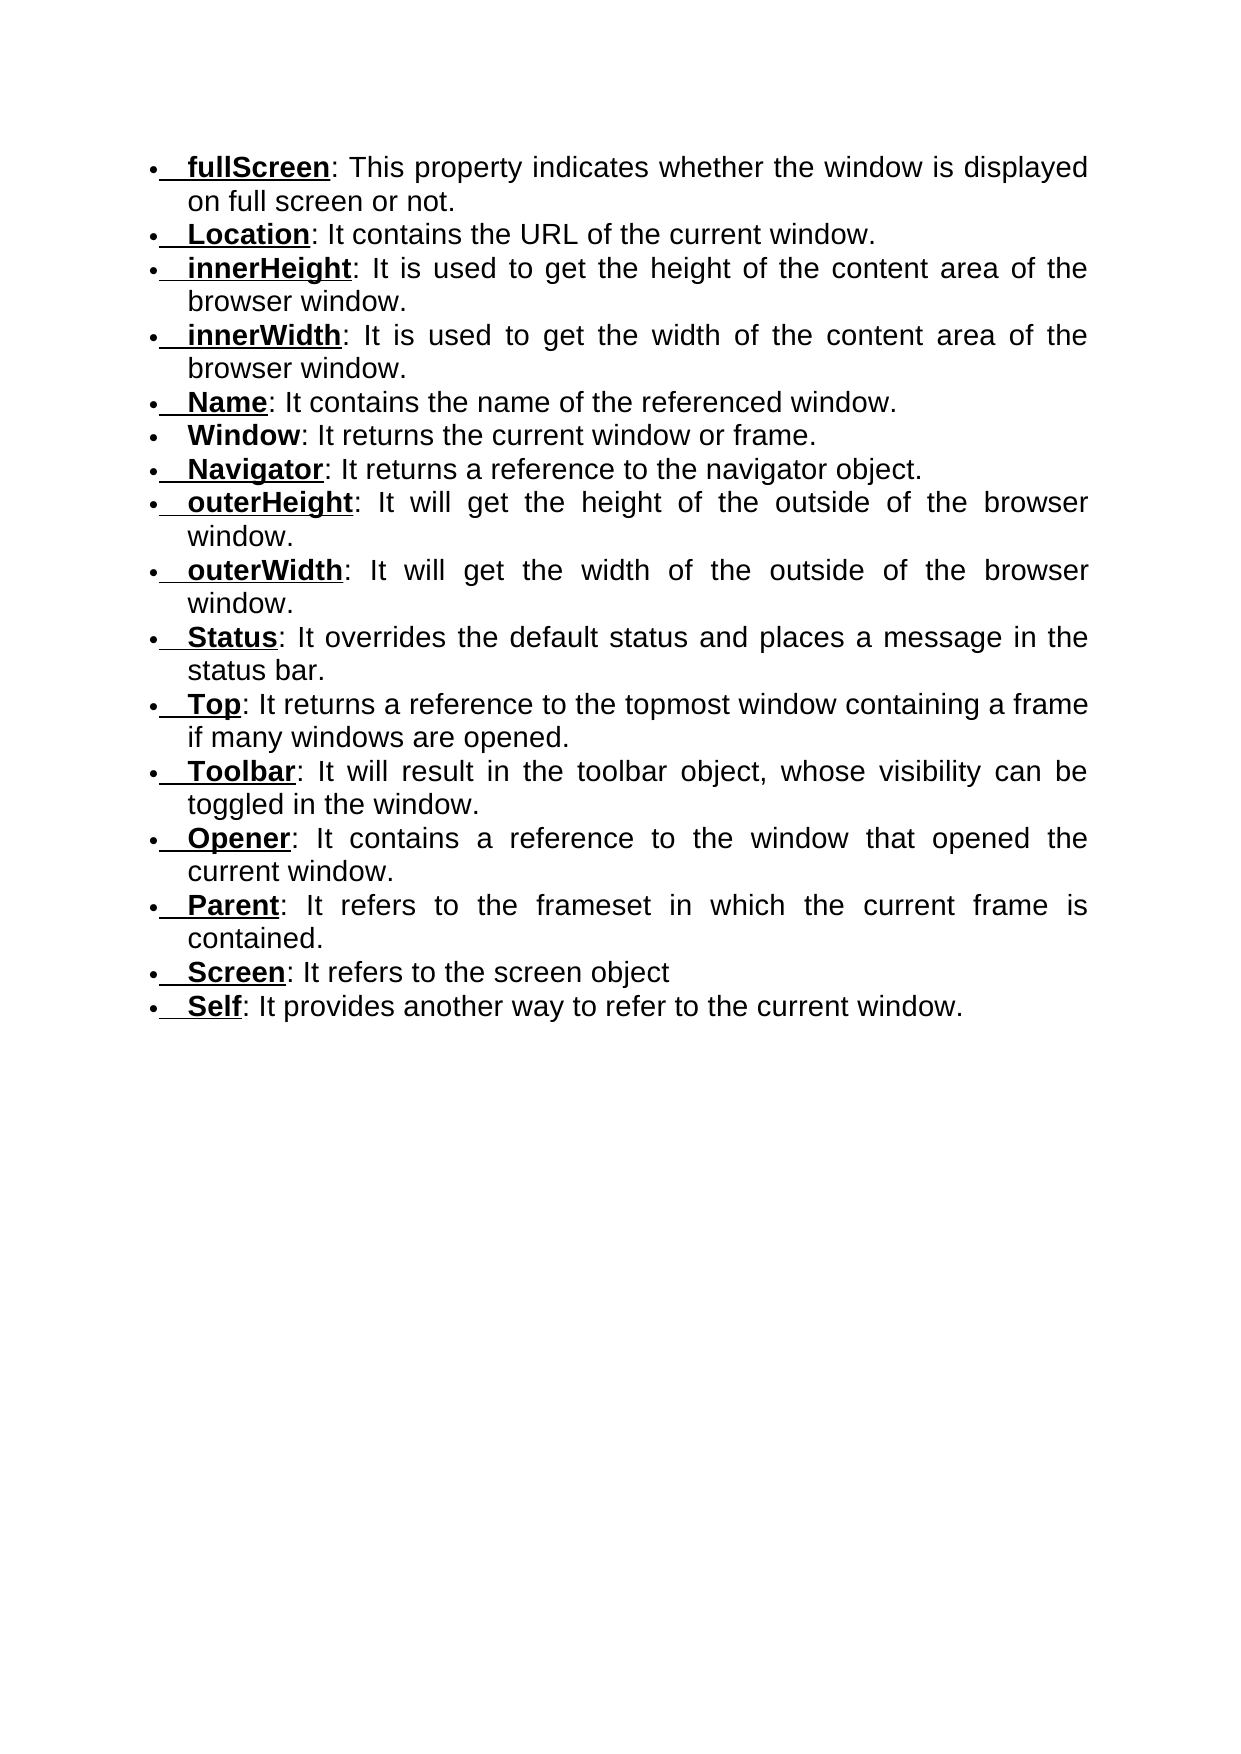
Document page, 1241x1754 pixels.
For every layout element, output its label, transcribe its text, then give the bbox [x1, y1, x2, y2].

list innerHeight: It is used to get the height of the content area of the browser window. [150, 251, 1090, 318]
list Opener: It contains a reference to the window that opened the current window. [150, 821, 1090, 888]
list innerWidth: It is used to get the width of the content area of the browser window. [150, 318, 1090, 385]
list outerWidth: It will get the width of the outside of the browser window. [150, 552, 1090, 619]
list Window: It returns the current window or frame. [150, 418, 1090, 452]
list fullScreen: This property indicates whether the window is displayed on full screen or not. [150, 150, 1090, 217]
list Screen: It refers to the screen object [150, 955, 1090, 988]
list Status: It overrides the default status and places a message in the status bar. [150, 619, 1090, 687]
list Self: It provides another way to refer to the current window. [150, 988, 1090, 1022]
list Location: It contains the URL of the current window. [150, 217, 1090, 251]
list outerHeight: It will get the height of the outside of the browser window. [150, 485, 1090, 552]
list Name: It contains the name of the referenced window. [150, 385, 1090, 418]
list Navigator: It returns a reference to the navigator object. [150, 452, 1090, 485]
list Toolbar: It will result in the toolbar object, whose visibility can be toggled in the window. [150, 754, 1090, 821]
list Parent: It refers to the frameset in which the current frame is contained. [150, 888, 1090, 955]
list Top: It returns a reference to the topmost window containing a frame if many windows are opened. [150, 687, 1090, 754]
